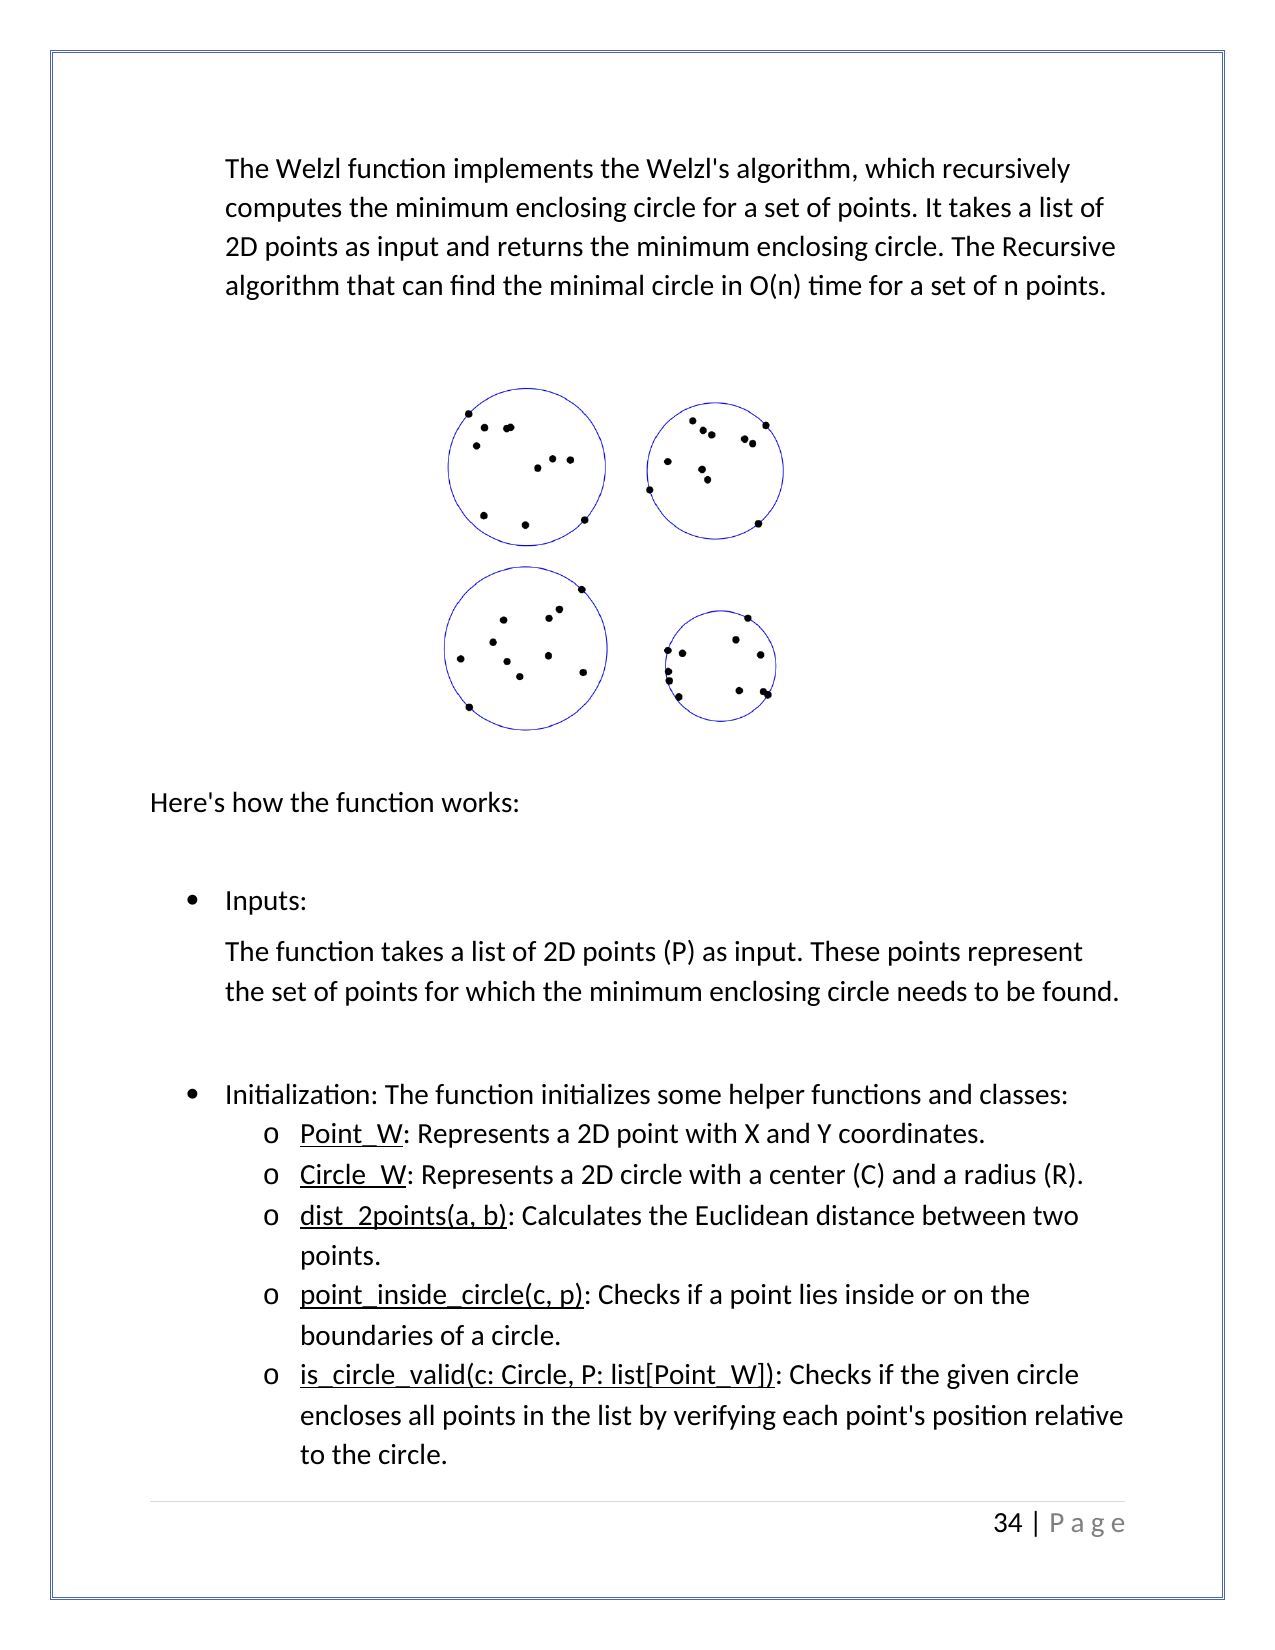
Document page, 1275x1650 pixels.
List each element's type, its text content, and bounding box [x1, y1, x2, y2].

list point_inside_circle(c, p): Checks if a point lies inside or on the boundaries of a circle. [262, 1276, 1125, 1353]
list dist_2points(a, b): Calculates the Euclidean distance between two points. [262, 1197, 1125, 1273]
text The function takes a list of 2D points (P) as input. These points represent the set of points for which the minimum enclosing circle needs to be found. [225, 933, 1125, 1008]
text Here's how the function works: [150, 784, 1125, 820]
list Initialization: The function initializes some helper functions and classes: [187, 1076, 1125, 1112]
list is_circle_valid(c: Circle, P: list[Point_W]): Checks if the given circle encloses all points in the list by verifying each point's position relative to the circle. [262, 1356, 1125, 1472]
text The Welzl function implements the Welzl's algorithm, which recursively computes the minimum enclosing circle for a set of points. It takes a list of 2D points as input and returns the minimum enclosing circle. The Recursive algorithm that can find the minimal circle in O(n) time for a set of n points. [225, 150, 1125, 303]
list Circle_W: Represents a 2D circle with a center (C) and a radius (R). [262, 1156, 1125, 1193]
list Point_W: Represents a 2D point with X and Y coordinates. [262, 1115, 1125, 1152]
list Inputs: [187, 882, 1125, 917]
picture [429, 370, 799, 740]
